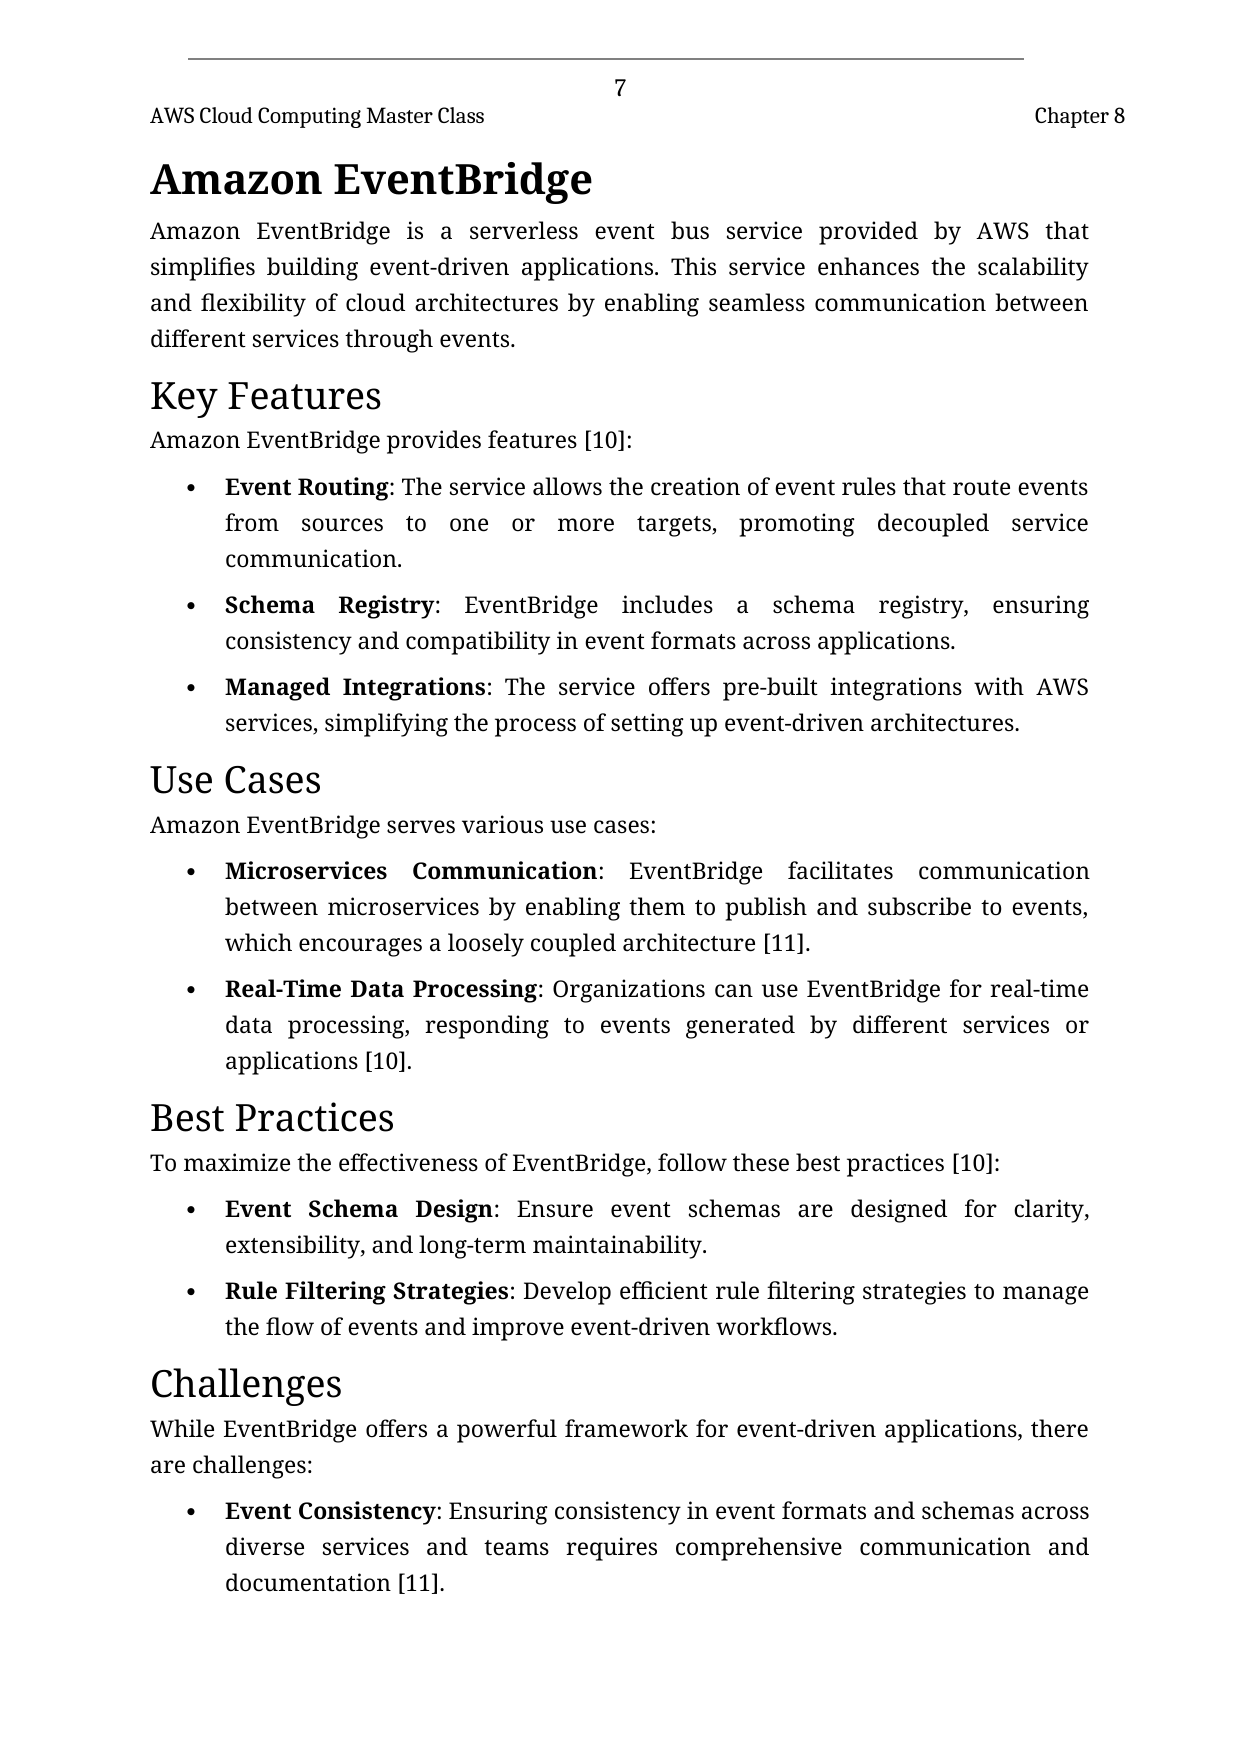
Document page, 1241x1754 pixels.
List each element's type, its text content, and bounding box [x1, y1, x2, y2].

text Challenges [150, 1358, 1090, 1409]
list Rule Filtering Strategies: Develop efficient rule filtering strategies to manage the flow of events and improve event-driven workflows. [187, 1275, 1090, 1342]
list Managed Integrations: The service offers pre-built integrations with AWS services, simplifying the process of setting up event-driven architectures. [187, 671, 1090, 738]
text Use Cases [150, 754, 1090, 805]
subtitle Amazon EventBridge [150, 150, 1090, 207]
list Real-Time Data Processing: Organizations can use EventBridge for real-time data processing, responding to events generated by different services or applications . [187, 973, 1090, 1076]
text Amazon EventBridge serves various use cases: [150, 809, 1090, 840]
text To maximize the effectiveness of EventBridge, follow these best practices: [150, 1147, 1090, 1178]
text Amazon EventBridge is a serverless event bus service provided by AWS that simplifies building event-driven applications. This service enhances the scalability and flexibility of cloud architectures by enabling seamless communication between different services through events. [150, 215, 1090, 354]
list Schema Registry: EventBridge includes a schema registry, ensuring consistency and compatibility in event formats across applications. [187, 589, 1090, 656]
text While EventBridge offers a powerful framework for event-driven applications, there are challenges: [150, 1413, 1090, 1480]
list Microservices Communication: EventBridge facilitates communication between microservices by enabling them to publish and subscribe to events, which encourages a loosely coupled architecture . [187, 855, 1090, 958]
text Key Features [150, 369, 1090, 420]
list Event Schema Design: Ensure event schemas are designed for clarity, extensibility, and long-term maintainability. [187, 1193, 1090, 1260]
text Amazon EventBridge provides features: [150, 424, 1090, 456]
list Event Routing: The service allows the creation of event rules that route events from sources to one or more targets, promoting decoupled service communication. [187, 471, 1090, 574]
list Event Consistency: Ensuring consistency in event formats and schemas across diverse services and teams requires comprehensive communication and documentation . [187, 1495, 1090, 1598]
text Best Practices [150, 1092, 1090, 1143]
